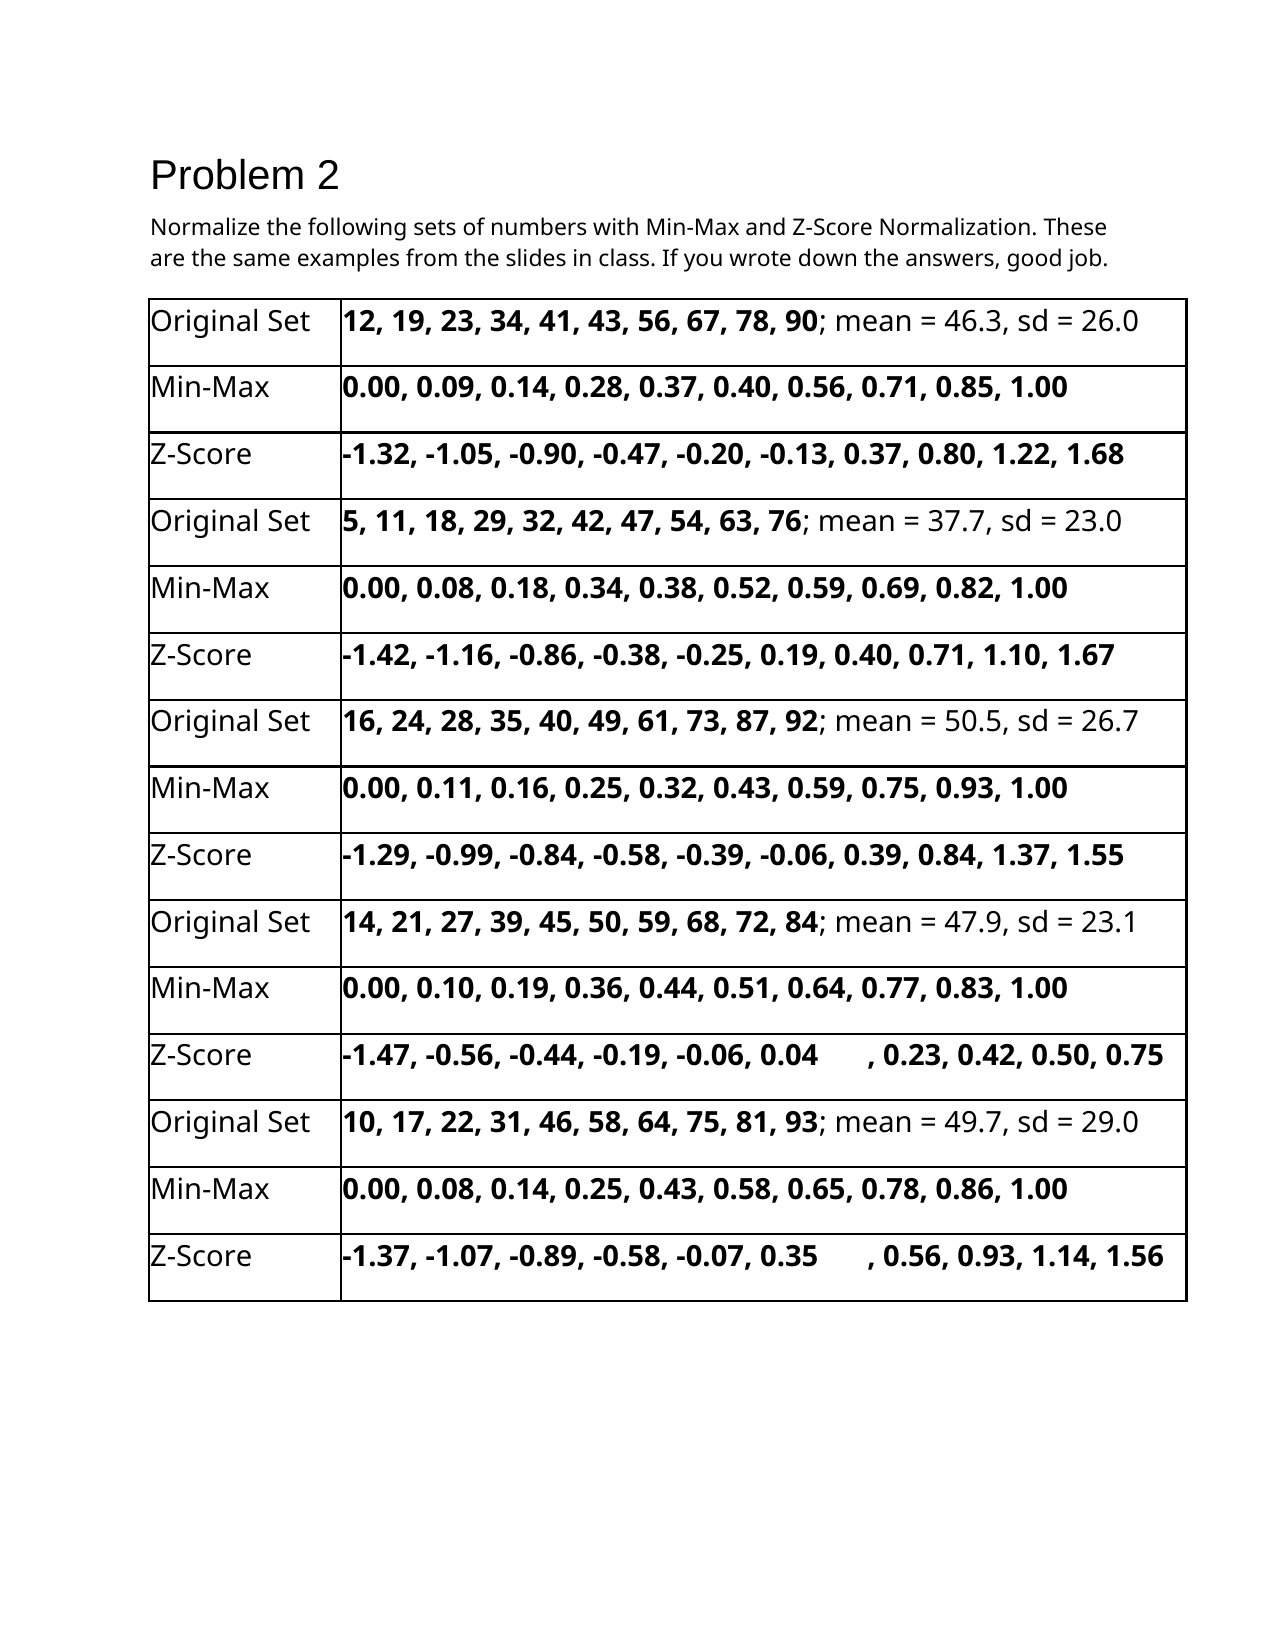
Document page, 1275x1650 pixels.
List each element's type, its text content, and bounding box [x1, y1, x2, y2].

table_cell 5, 11, 18, 29, 32, 42, 47, 54, 63, 76; mean = 37.7, sd = 23.0 [342, 500, 1185, 565]
table_cell Z-Score [150, 434, 340, 498]
table_cell Original Set [150, 701, 340, 765]
table_cell Min-Max [150, 968, 340, 1032]
table_cell -1.29, -0.99, -0.84, -0.58, -0.39, -0.06, 0.39, 0.84, 1.37, 1.55 [342, 834, 1185, 899]
table_cell Min-Max [150, 367, 340, 431]
table_cell -1.37, -1.07, -0.89, -0.58, -0.07, 0.35 , 0.56, 0.93, 1.14, 1.56 [342, 1235, 1185, 1299]
table_cell 0.00, 0.11, 0.16, 0.25, 0.32, 0.43, 0.59, 0.75, 0.93, 1.00 [342, 768, 1185, 832]
table_cell -1.42, -1.16, -0.86, -0.38, -0.25, 0.19, 0.40, 0.71, 1.10, 1.67 [342, 634, 1185, 698]
table_cell Original Set [150, 500, 340, 565]
table_cell Min-Max [150, 768, 340, 832]
table_cell 16, 24, 28, 35, 40, 49, 61, 73, 87, 92; mean = 50.5, sd = 26.7 [342, 701, 1185, 765]
table_cell -1.32, -1.05, -0.90, -0.47, -0.20, -0.13, 0.37, 0.80, 1.22, 1.68 [342, 434, 1185, 498]
table_cell 0.00, 0.08, 0.14, 0.25, 0.43, 0.58, 0.65, 0.78, 0.86, 1.00 [342, 1168, 1185, 1233]
text Normalize the following sets of numbers with Min-Max and Z-Score Normalization. These are the same examples from the slides in class. If you wrote down the answers, good job. [150, 210, 1125, 273]
table_cell 14, 21, 27, 39, 45, 50, 59, 68, 72, 84; mean = 47.9, sd = 23.1 [342, 901, 1185, 966]
table_cell Original Set [150, 1101, 340, 1166]
table_cell 0.00, 0.10, 0.19, 0.36, 0.44, 0.51, 0.64, 0.77, 0.83, 1.00 [342, 968, 1185, 1032]
table_cell -1.47, -0.56, -0.44, -0.19, -0.06, 0.04 , 0.23, 0.42, 0.50, 0.75 [342, 1035, 1185, 1099]
subtitle Problem 2 [150, 150, 1125, 198]
table_cell Z-Score [150, 1235, 340, 1299]
table_cell Min-Max [150, 567, 340, 632]
table_cell Z-Score [150, 1035, 340, 1099]
table_cell 10, 17, 22, 31, 46, 58, 64, 75, 81, 93; mean = 49.7, sd = 29.0 [342, 1101, 1185, 1166]
table_cell Z-Score [150, 634, 340, 698]
table_cell 0.00, 0.08, 0.18, 0.34, 0.38, 0.52, 0.59, 0.69, 0.82, 1.00 [342, 567, 1185, 632]
table_cell Z-Score [150, 834, 340, 899]
table_cell Min-Max [150, 1168, 340, 1233]
table_header 12, 19, 23, 34, 41, 43, 56, 67, 78, 90; mean = 46.3, sd = 26.0 [342, 300, 1185, 365]
table_cell 0.00, 0.09, 0.14, 0.28, 0.37, 0.40, 0.56, 0.71, 0.85, 1.00 [342, 367, 1185, 431]
table_header Original Set [150, 300, 340, 365]
table_cell Original Set [150, 901, 340, 966]
